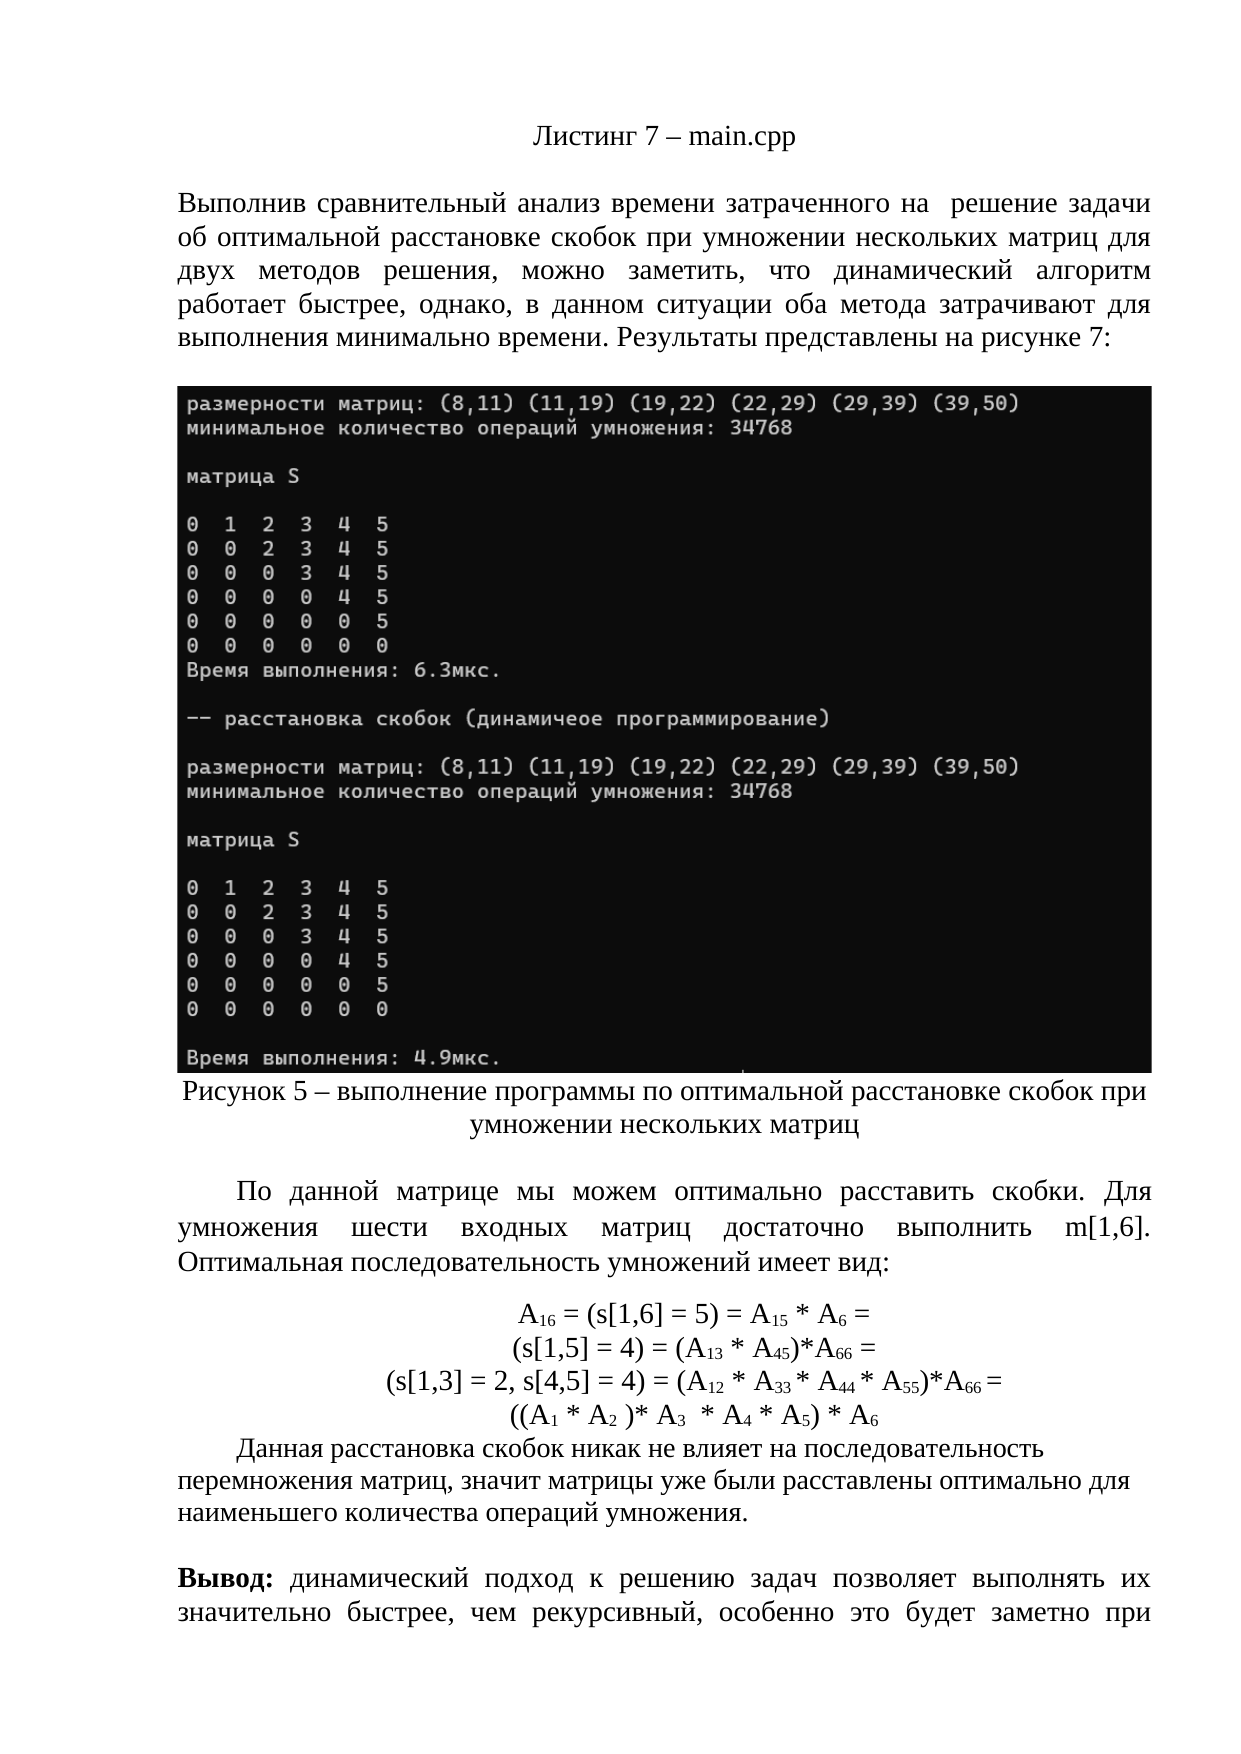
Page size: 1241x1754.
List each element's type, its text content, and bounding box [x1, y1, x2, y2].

text ((A1 * A2 )* A3 * A4 * A5) * A6 [177, 1397, 1152, 1431]
text Листинг 7 – main.cpp [177, 118, 1152, 152]
text Выполнив сравнительный анализ времени затраченного на решение задачи об оптимальной расстановке скобок при умножении нескольких матриц для двух методов решения, можно заметить, что динамический алгоритм работает быстрее, однако, в данном ситуации оба метода затрачивают для выполнения минимально времени. Результаты представлены на рисунке 7: [177, 185, 1152, 353]
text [177, 1560, 1152, 1627]
picture [177, 386, 1152, 1073]
text A16 = (s[1,6] = 5) = A15 * A6 = [177, 1296, 1152, 1330]
text По данной матрице мы можем оптимально расставить скобки. Для умножения шести входных матриц достаточно выполнить m[1,6]. Оптимальная последовательность умножений имеет вид: [177, 1173, 1152, 1278]
text (s[1,3] = 2, s[4,5] = 4) = (A12 * A33 * A44 * A55)*A66 = [177, 1363, 1152, 1397]
text Данная расстановка скобок никак не влияет на последовательность перемножения матриц, значит матрицы уже были расставлены оптимально для наименьшего количества операций умножения. [177, 1431, 1152, 1528]
text (s[1,5] = 4) = (A13 * A45)*A66 = [177, 1330, 1152, 1363]
text Рисунок 5 – выполнение программы по оптимальной расстановке скобок при умножении нескольких матриц [177, 1073, 1152, 1140]
